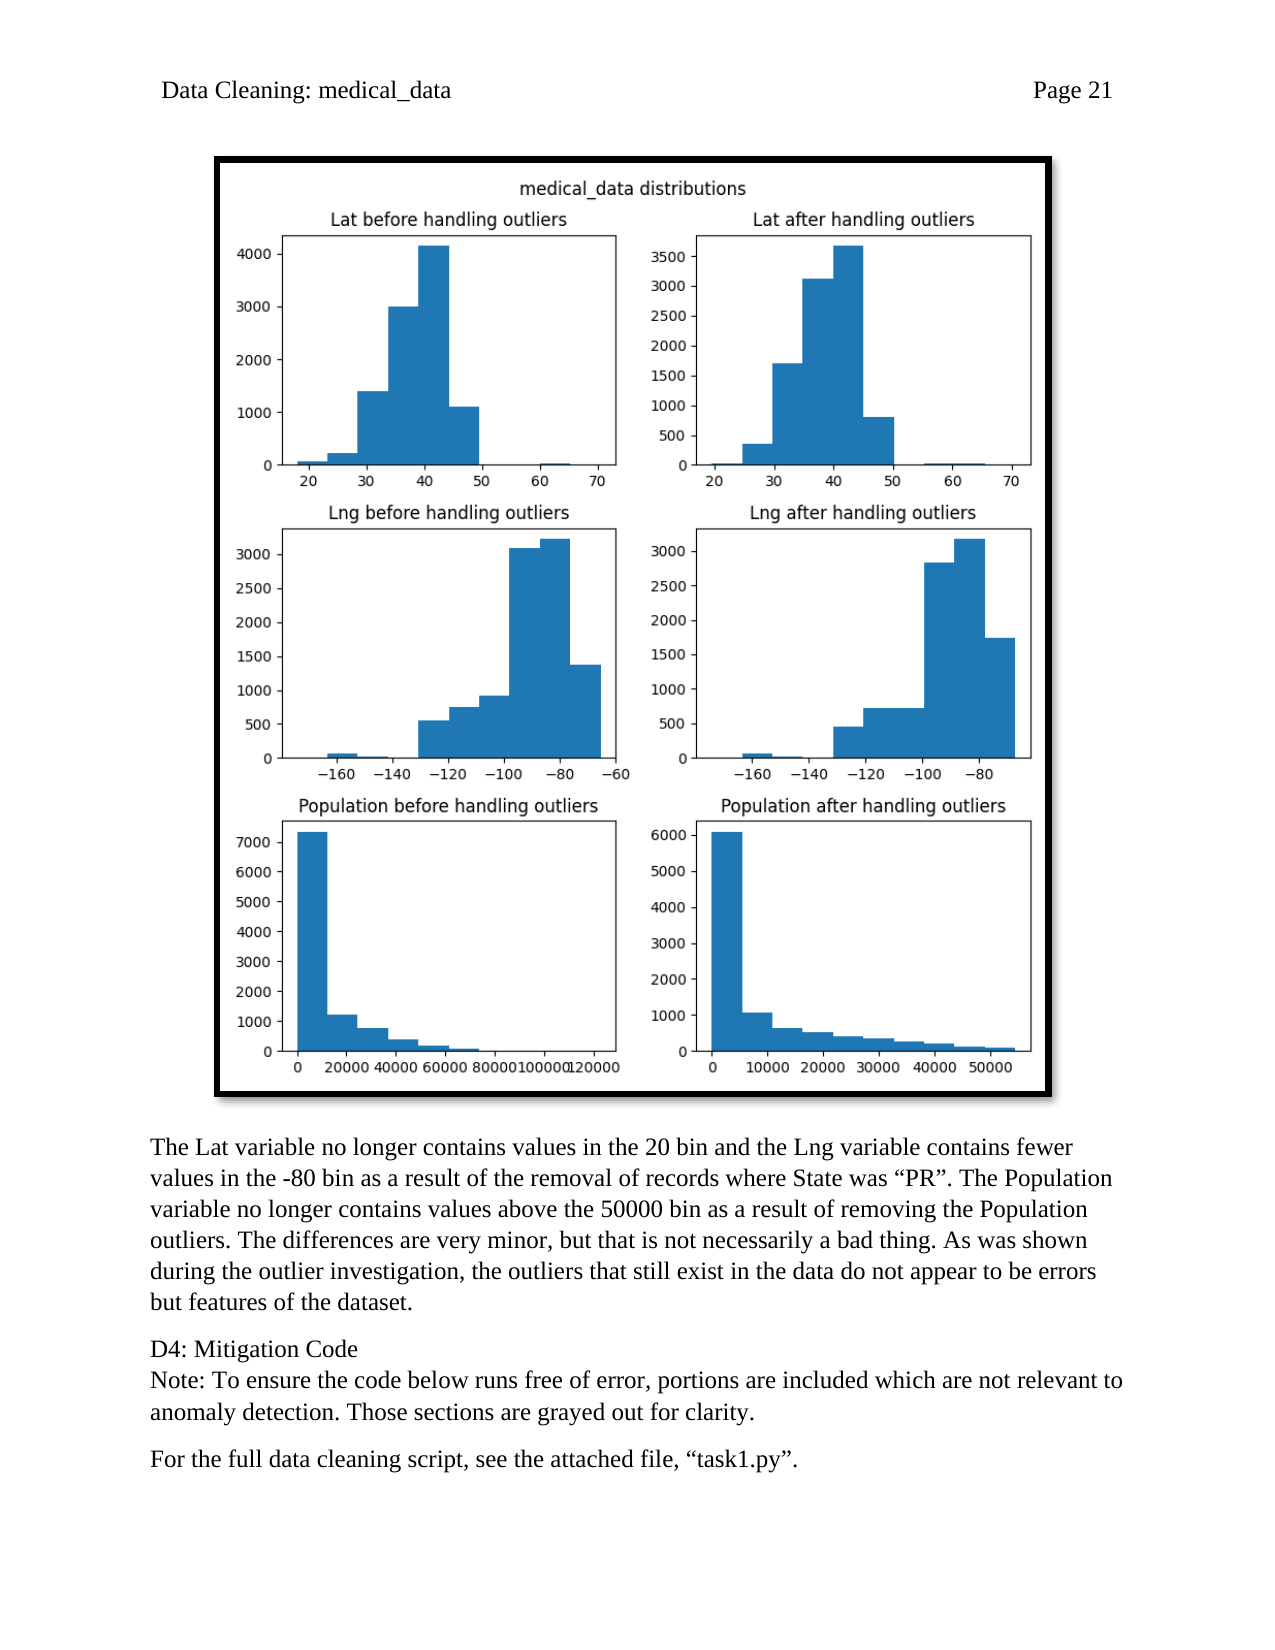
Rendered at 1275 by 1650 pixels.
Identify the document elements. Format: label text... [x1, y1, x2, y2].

picture [220, 163, 1045, 1091]
text The Lat variable no longer contains values in the 20 bin and the Lng variable contains fewer values in the -80 bin as a result of the removal of records where State was “PR”. The Population variable no longer contains values above the 50000 bin as a result of removing the Population outliers. The differences are very minor, but that is not necessarily a bad thing. As was shown during the outlier investigation, the outliers that still exist in the data do not appear to be errors but features of the dataset. [150, 1132, 1125, 1316]
subtitle D4: Mitigation Code [150, 1334, 1125, 1363]
text For the full data cleaning script, see the attached file, “task1.py”. [150, 1444, 1125, 1473]
text Note: To ensure the code below runs free of error, portions are included which are not relevant to anomaly detection. Those sections are grayed out for clarity. [150, 1366, 1125, 1425]
